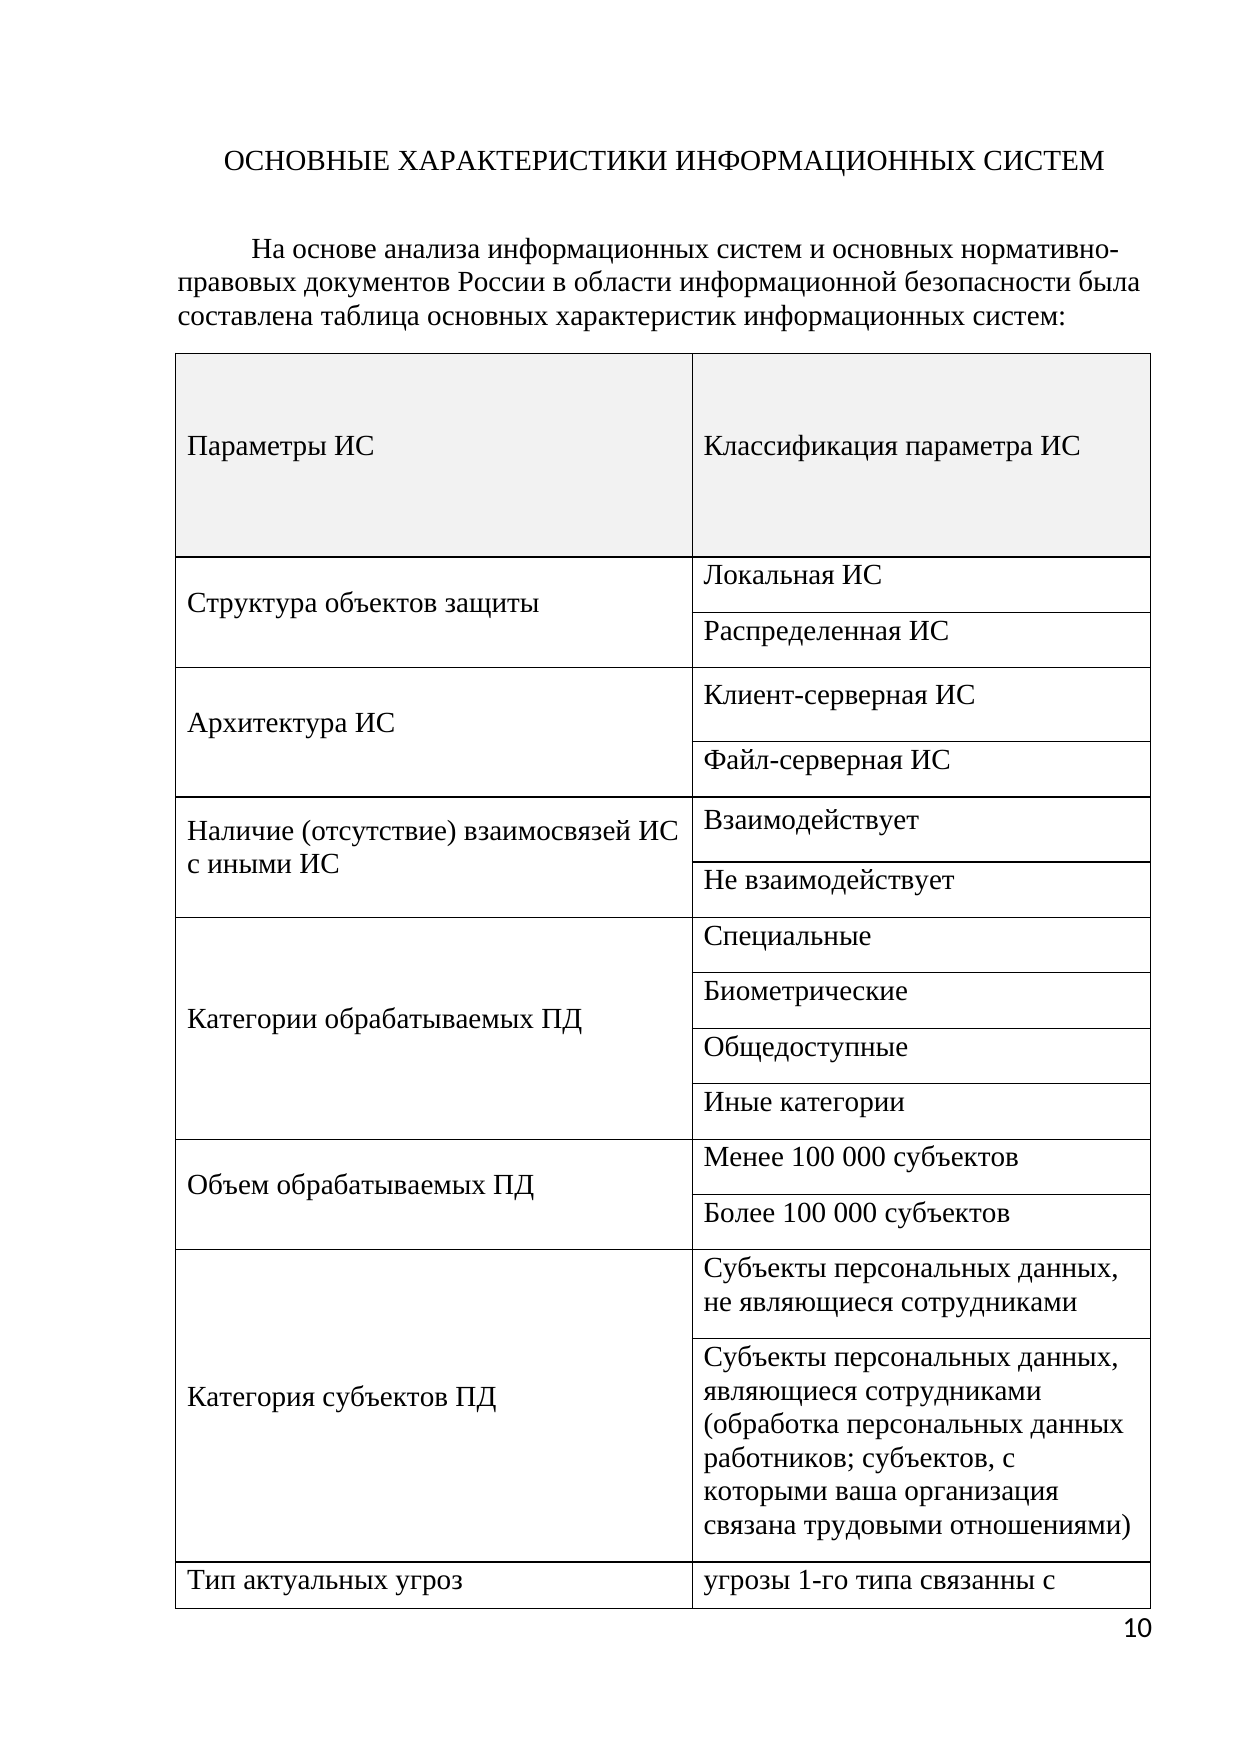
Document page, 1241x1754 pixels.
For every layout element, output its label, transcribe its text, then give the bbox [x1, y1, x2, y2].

table_cell Специальные [693, 918, 1150, 972]
table_cell Распределенная ИС [693, 613, 1150, 667]
table_cell Клиент-серверная ИС [693, 668, 1150, 741]
table_cell Субъекты персональных данных, не являющиеся сотрудниками [693, 1250, 1150, 1338]
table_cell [693, 1563, 1150, 1608]
table_cell Иные категории [693, 1084, 1150, 1138]
text На основе анализа информационных систем и основных нормативно-правовых документов России в области информационной безопасности была составлена таблица основных характеристик информационных систем: [177, 231, 1152, 332]
table_cell Локальная ИС [693, 558, 1150, 612]
table_cell Биометрические [693, 973, 1150, 1028]
table_cell Объем обрабатываемых ПД [176, 1140, 692, 1249]
table_cell Общедоступные [693, 1029, 1150, 1083]
table_cell Категории обрабатываемых ПД [176, 918, 692, 1138]
table_cell Субъекты персональных данных, являющиеся сотрудниками (обработка персональных данных работников; субъектов, с которыми ваша организация связана трудовыми отношениями) [693, 1339, 1150, 1561]
table_cell Не взаимодействует [693, 863, 1150, 917]
subtitle ОСНОВНЫЕ ХАРАКТЕРИСТИКИ ИНФОРМАЦИОННЫХ СИСТЕМ [177, 143, 1152, 177]
table_cell Структура объектов защиты [176, 558, 692, 667]
table_header Параметры ИС [176, 354, 692, 556]
table_cell Наличие (отсутствие) взаимосвязей ИС с иными ИС [176, 798, 692, 917]
table_cell Более 100 000 субъектов [693, 1195, 1150, 1249]
table_cell Архитектура ИС [176, 668, 692, 796]
table_header Классификация параметра ИС [693, 354, 1150, 556]
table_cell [176, 1563, 692, 1608]
table_cell Категория субъектов ПД [176, 1250, 692, 1561]
table_cell Взаимодействует [693, 798, 1150, 861]
table_cell Менее 100 000 субъектов [693, 1140, 1150, 1194]
table_cell Файл-серверная ИС [693, 742, 1150, 796]
